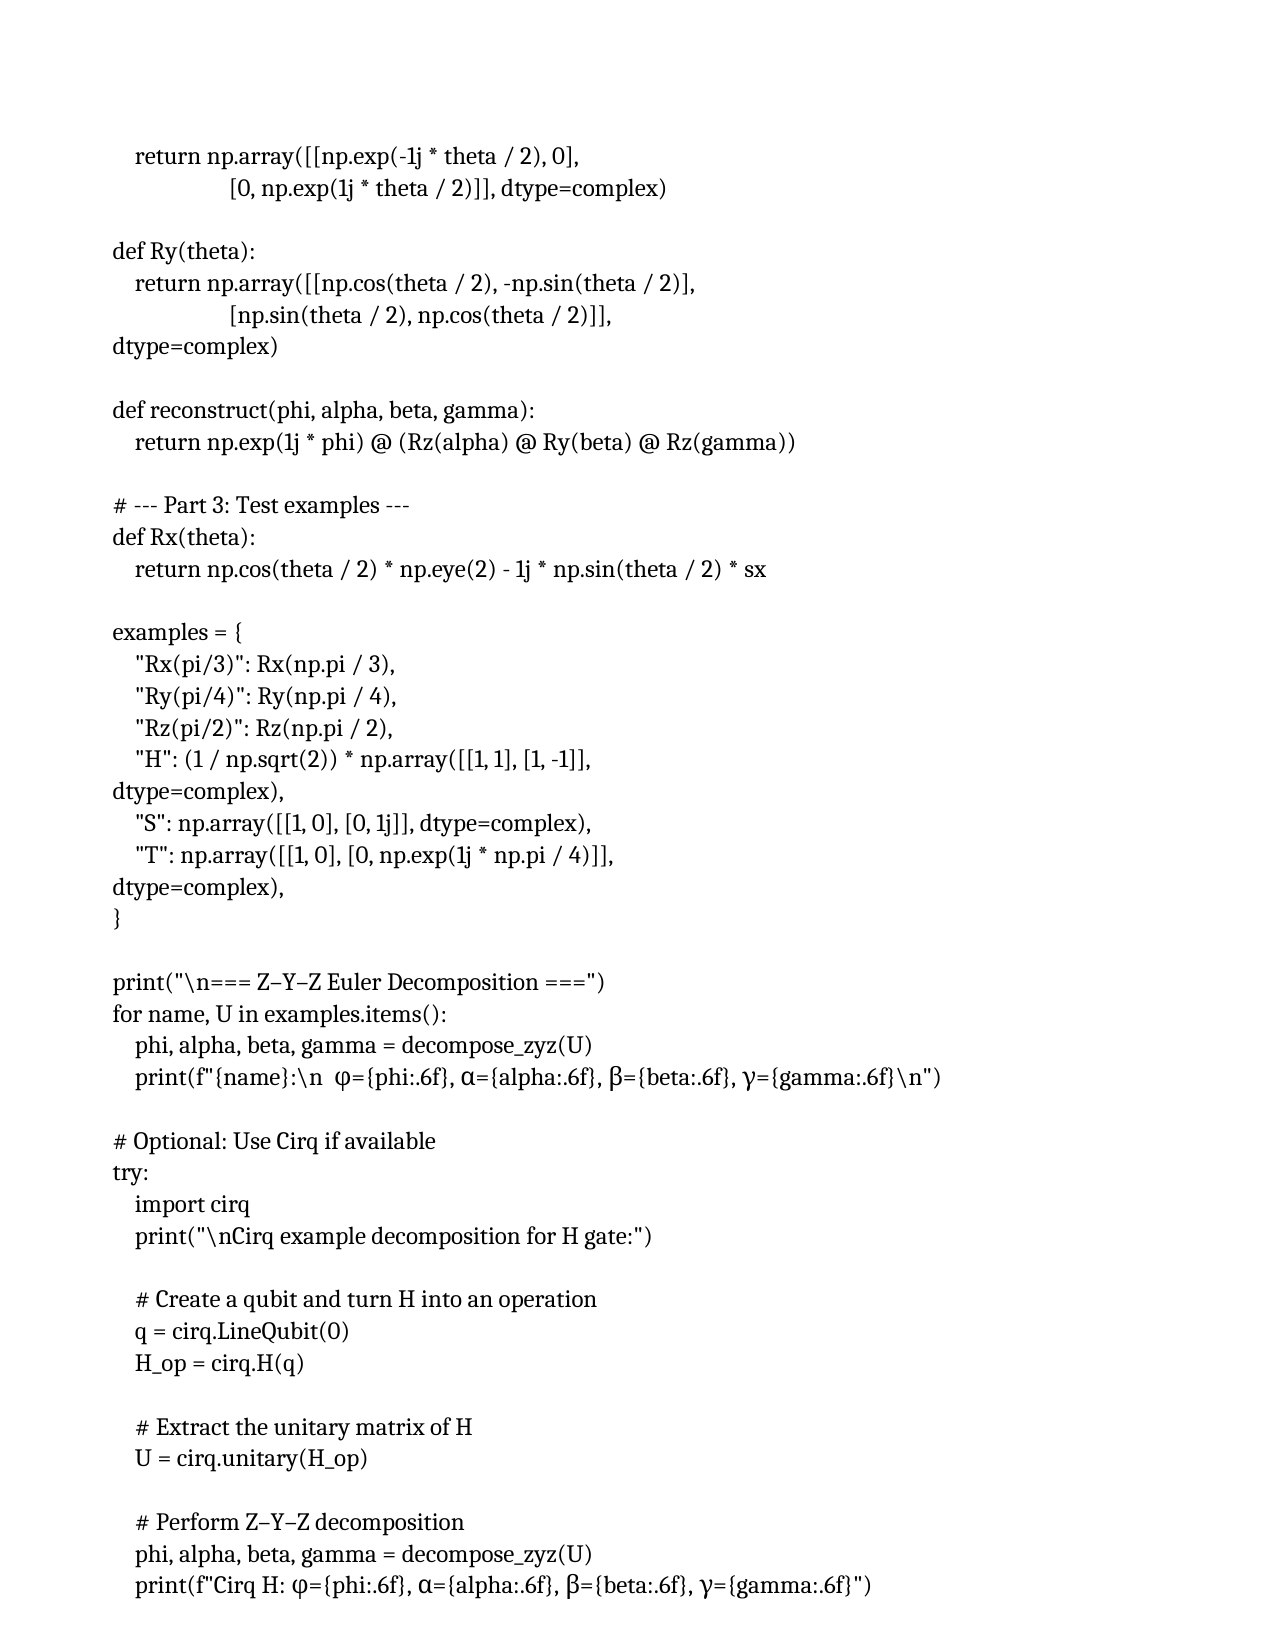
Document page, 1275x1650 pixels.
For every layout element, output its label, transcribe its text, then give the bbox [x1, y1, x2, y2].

text "Rz(pi/2)": Rz(np.pi / 2), [112, 713, 1162, 742]
text "S": np.array([[1, 0], [0, 1j]], dtype=complex), [112, 809, 1162, 838]
text # --- Part 3: Test examples --- [112, 491, 1162, 520]
text def Ry(theta): [112, 237, 1162, 266]
text # Optional: Use Cirq if available [112, 1127, 1162, 1155]
text def reconstruct(phi, alpha, beta, gamma): [112, 396, 1162, 424]
text } [112, 904, 1162, 933]
text # Extract the unitary matrix of H [112, 1412, 1162, 1441]
text print("\n=== Z–Y–Z Euler Decomposition ===") [112, 968, 1162, 996]
text U = cirq.unitary(H_op) [112, 1444, 1162, 1473]
text "H": (1 / np.sqrt(2)) * np.array([[1, 1], [1, -1]], [112, 745, 1162, 774]
text return np.exp(1j * phi) @ (Rz(alpha) @ Ry(beta) @ Rz(gamma)) [112, 428, 1162, 456]
text phi, alpha, beta, gamma = decompose_zyz(U) [112, 1539, 1162, 1568]
text phi, alpha, beta, gamma = decompose_zyz(U) [112, 1031, 1162, 1060]
text examples = { [112, 618, 1162, 647]
text "Ry(pi/4)": Ry(np.pi / 4), [112, 682, 1162, 711]
text try: [112, 1158, 1162, 1187]
text import cirq [112, 1190, 1162, 1219]
text print(f"Cirq H: φ={phi:.6f}, α={alpha:.6f}, β={beta:.6f}, γ={gamma:.6f}") [112, 1571, 1162, 1600]
text def Rx(theta): [112, 523, 1162, 552]
text [0, np.exp(1j * theta / 2)]], dtype=complex) [112, 173, 1162, 202]
text print("\nCirq example decomposition for H gate:") [112, 1222, 1162, 1251]
text return np.array([[np.cos(theta / 2), -np.sin(theta / 2)], [112, 269, 1162, 297]
text dtype=complex), [112, 777, 1162, 806]
text for name, U in examples.items(): [112, 999, 1162, 1028]
text [np.sin(theta / 2), np.cos(theta / 2)]], [112, 301, 1162, 329]
text dtype=complex), [112, 872, 1162, 901]
text "Rx(pi/3)": Rx(np.pi / 3), [112, 650, 1162, 679]
text return np.cos(theta / 2) * np.eye(2) - 1j * np.sin(theta / 2) * sx [112, 555, 1162, 583]
text q = cirq.LineQubit(0) [112, 1317, 1162, 1346]
text H_op = cirq.H(q) [112, 1349, 1162, 1378]
text # Create a qubit and turn H into an operation [112, 1285, 1162, 1314]
text # Perform Z–Y–Z decomposition [112, 1508, 1162, 1537]
text "T": np.array([[1, 0], [0, np.exp(1j * np.pi / 4)]], [112, 841, 1162, 869]
text print(f"{name}:\n φ={phi:.6f}, α={alpha:.6f}, β={beta:.6f}, γ={gamma:.6f}\n") [112, 1063, 1162, 1092]
text dtype=complex) [112, 332, 1162, 361]
text return np.array([[np.exp(-1j * theta / 2), 0], [112, 142, 1162, 170]
